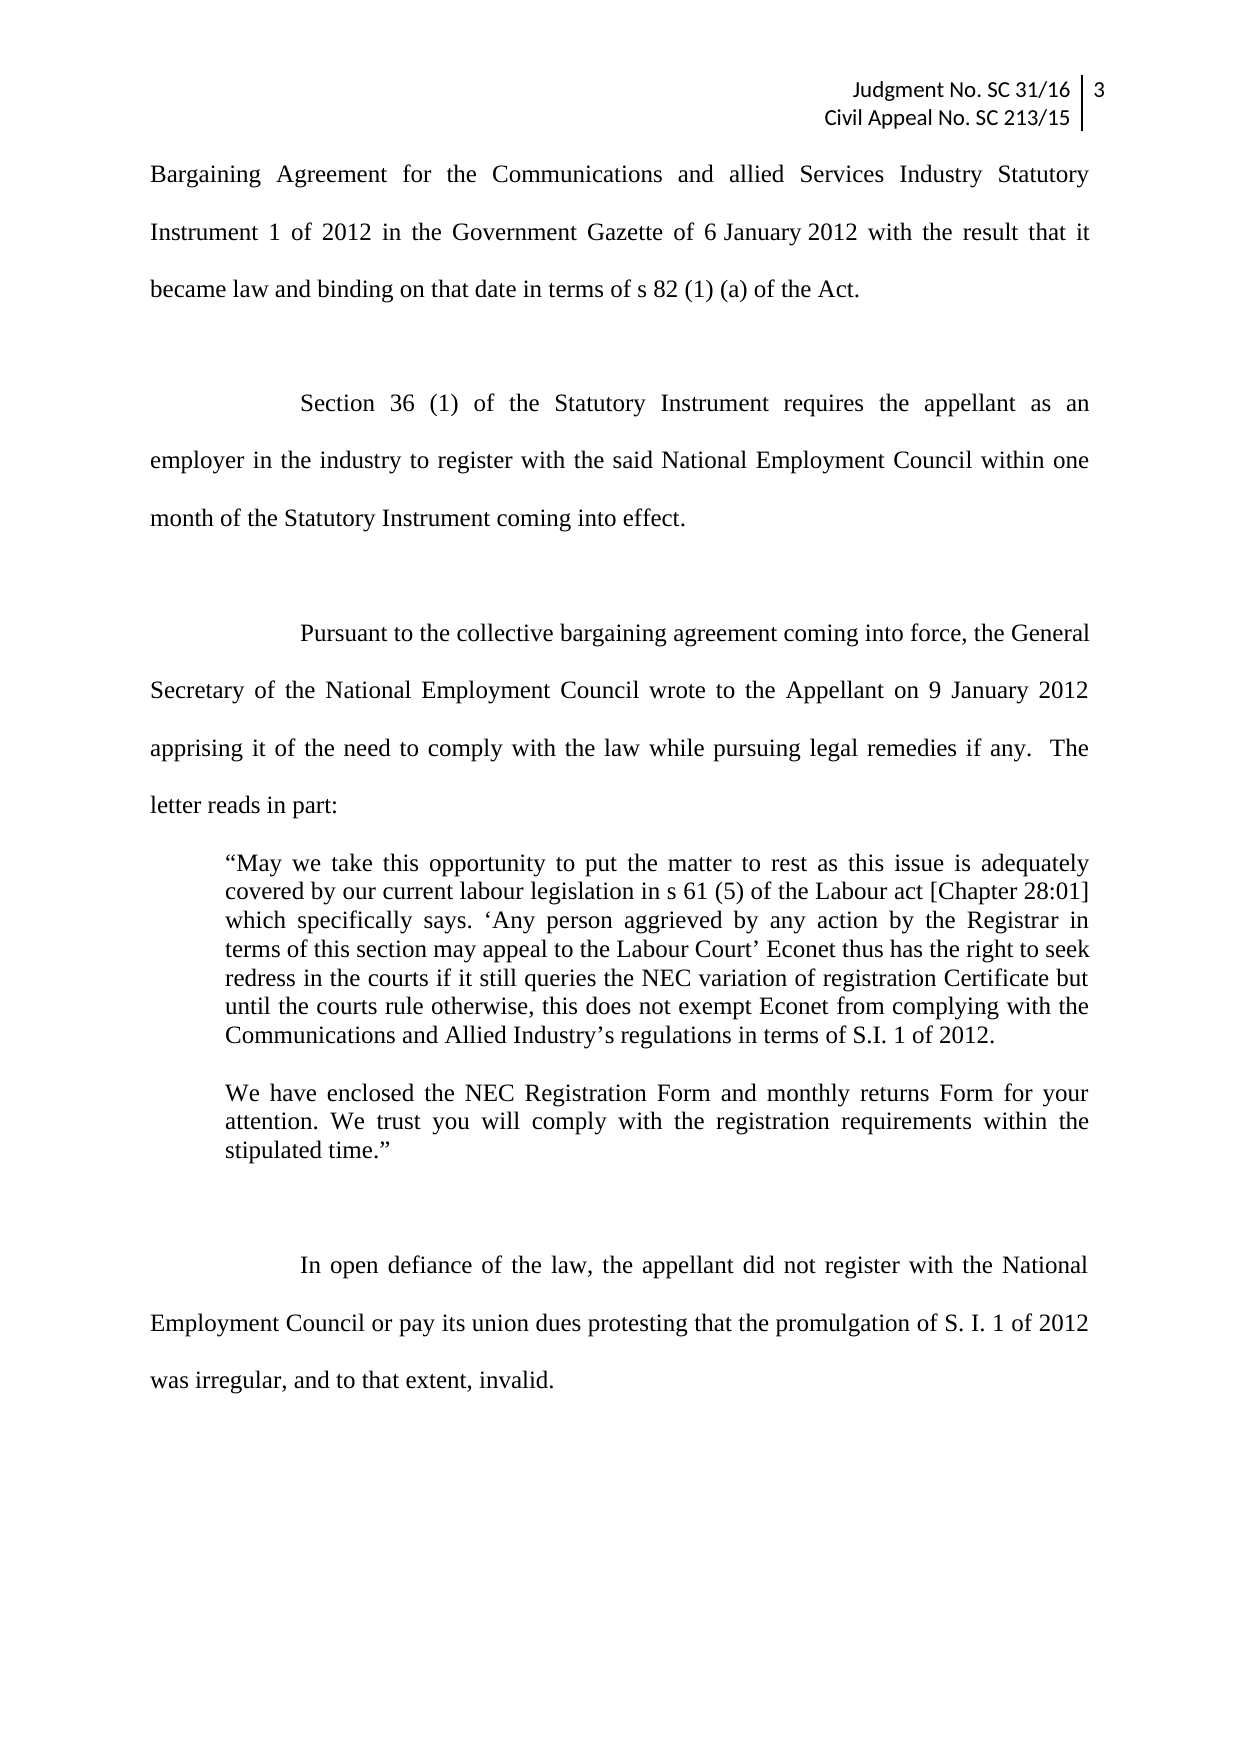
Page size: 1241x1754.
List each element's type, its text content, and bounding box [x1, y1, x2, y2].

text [150, 159, 1090, 303]
text Section 36 (1) of the Statutory Instrument requires the appellant as an employer in the industry to register with the said National Employment Council within one month of the Statutory Instrument coming into effect. [150, 388, 1090, 531]
text Pursuant to the collective bargaining agreement coming into force, the General Secretary of the National Employment Council wrote to the Appellant on 9 January 2012 apprising it of the need to comply with the law while pursuing legal remedies if any. The letter reads in part: [150, 618, 1090, 819]
text We have enclosed the NEC Registration Form and monthly returns Form for your attention. We trust you will comply with the registration requirements within the stipulated time.” [225, 1078, 1090, 1164]
text In open defiance of the law, the appellant did not register with the National Employment Council or pay its union dues protesting that the promulgation of S. I. 1 of 2012 was irregular, and to that extent, invalid. [150, 1250, 1090, 1394]
text “May we take this opportunity to put the matter to rest as this issue is adequately covered by our current labour legislation in s 61 (5) of the Labour act [Chapter 28:01] which specifically says. ‘Any person aggrieved by any action by the Registrar in terms of this section may appeal to the Labour Court’ Econet thus has the right to seek redress in the courts if it still queries the NEC variation of registration Certificate but until the courts rule otherwise, this does not exempt Econet from complying with the Communications and Allied Industry’s regulations in terms of S.I. 1 of 2012. [225, 848, 1090, 1049]
